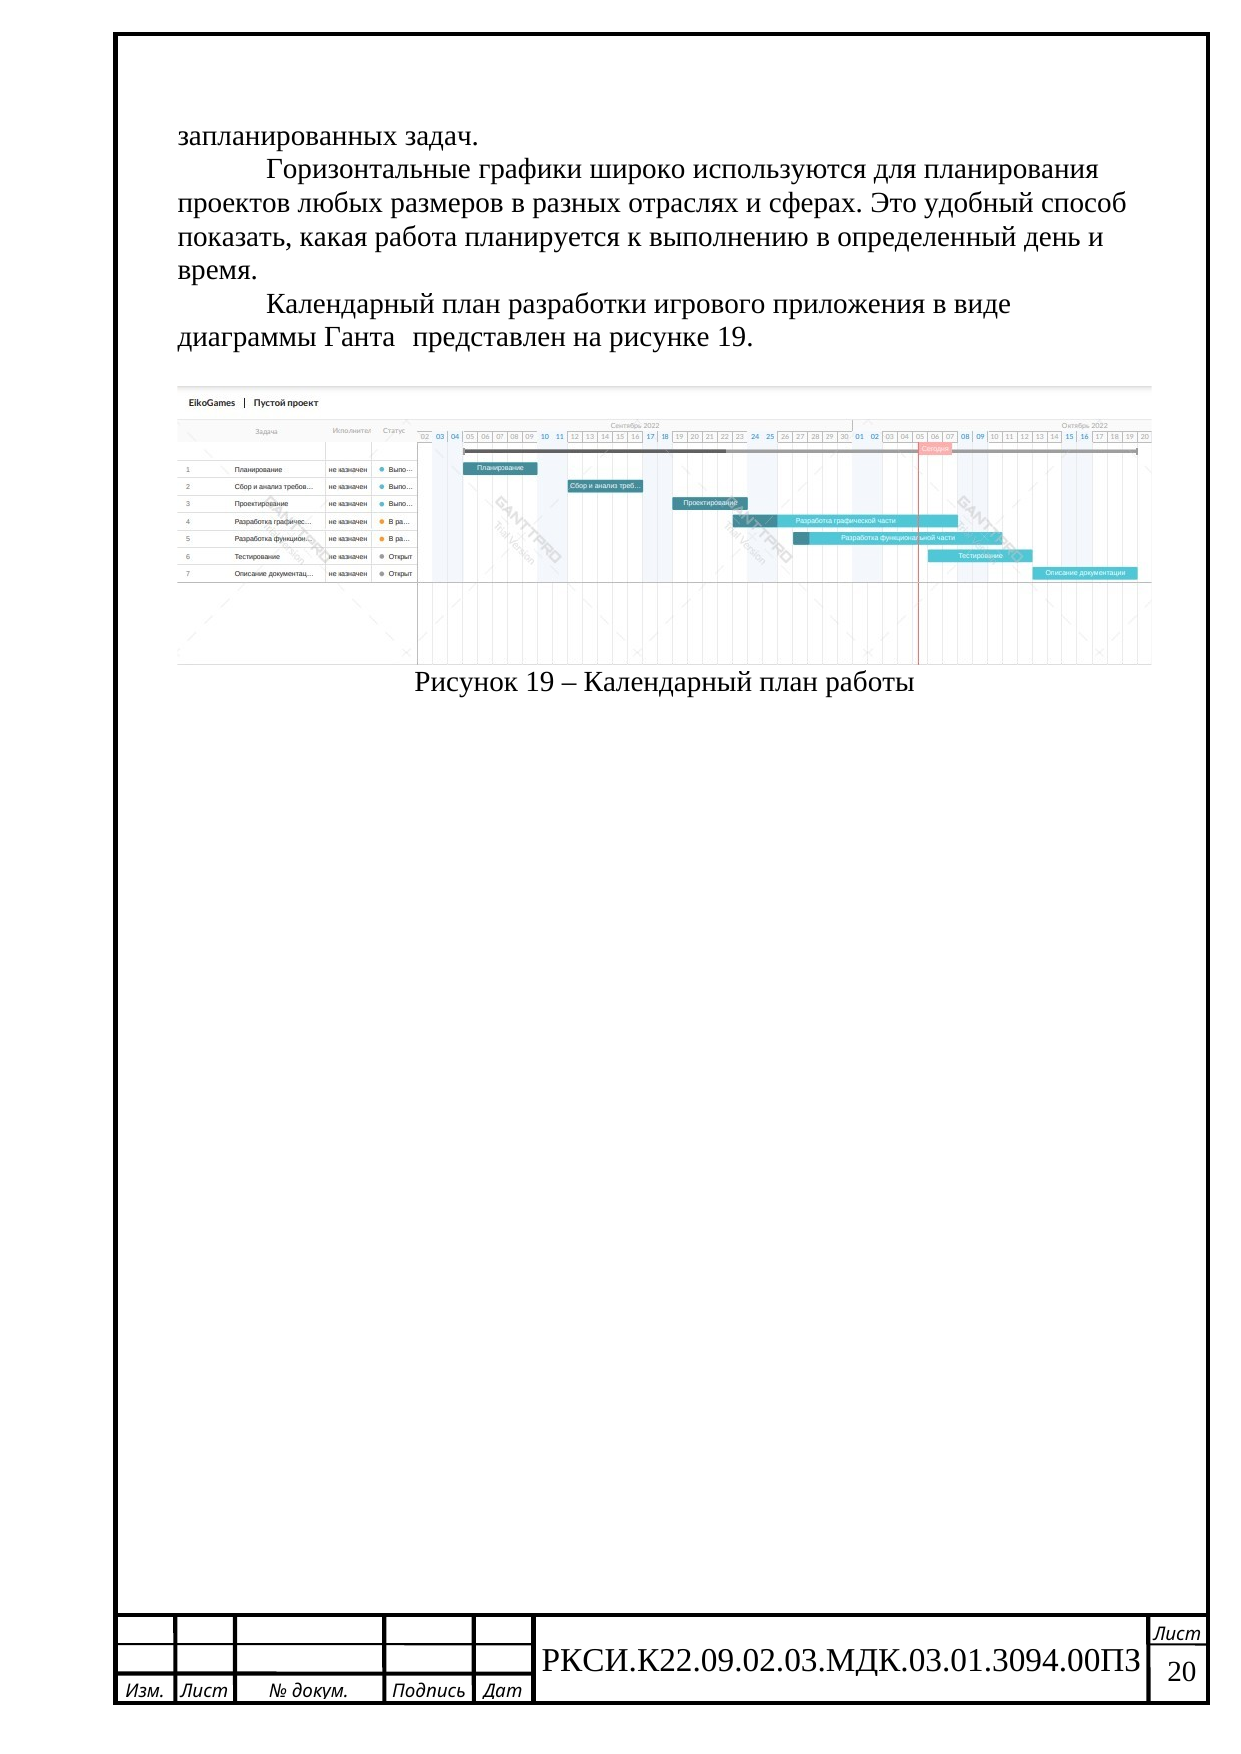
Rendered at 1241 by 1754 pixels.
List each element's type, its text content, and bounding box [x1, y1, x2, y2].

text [177, 118, 1152, 152]
text Рисунок 19 – Календарный план работы [177, 665, 1152, 698]
text Календарный план разработки игрового приложения в виде диаграммы Ганта представлен на рисунке 19. [177, 286, 1152, 353]
picture [177, 386, 1152, 665]
text Горизонтальные графики широко используются для планирования проектов любых размеров в разных отраслях и сферах. Это удобный способ показать, какая работа планируется к выполнению в определенный день и время. [177, 152, 1152, 286]
